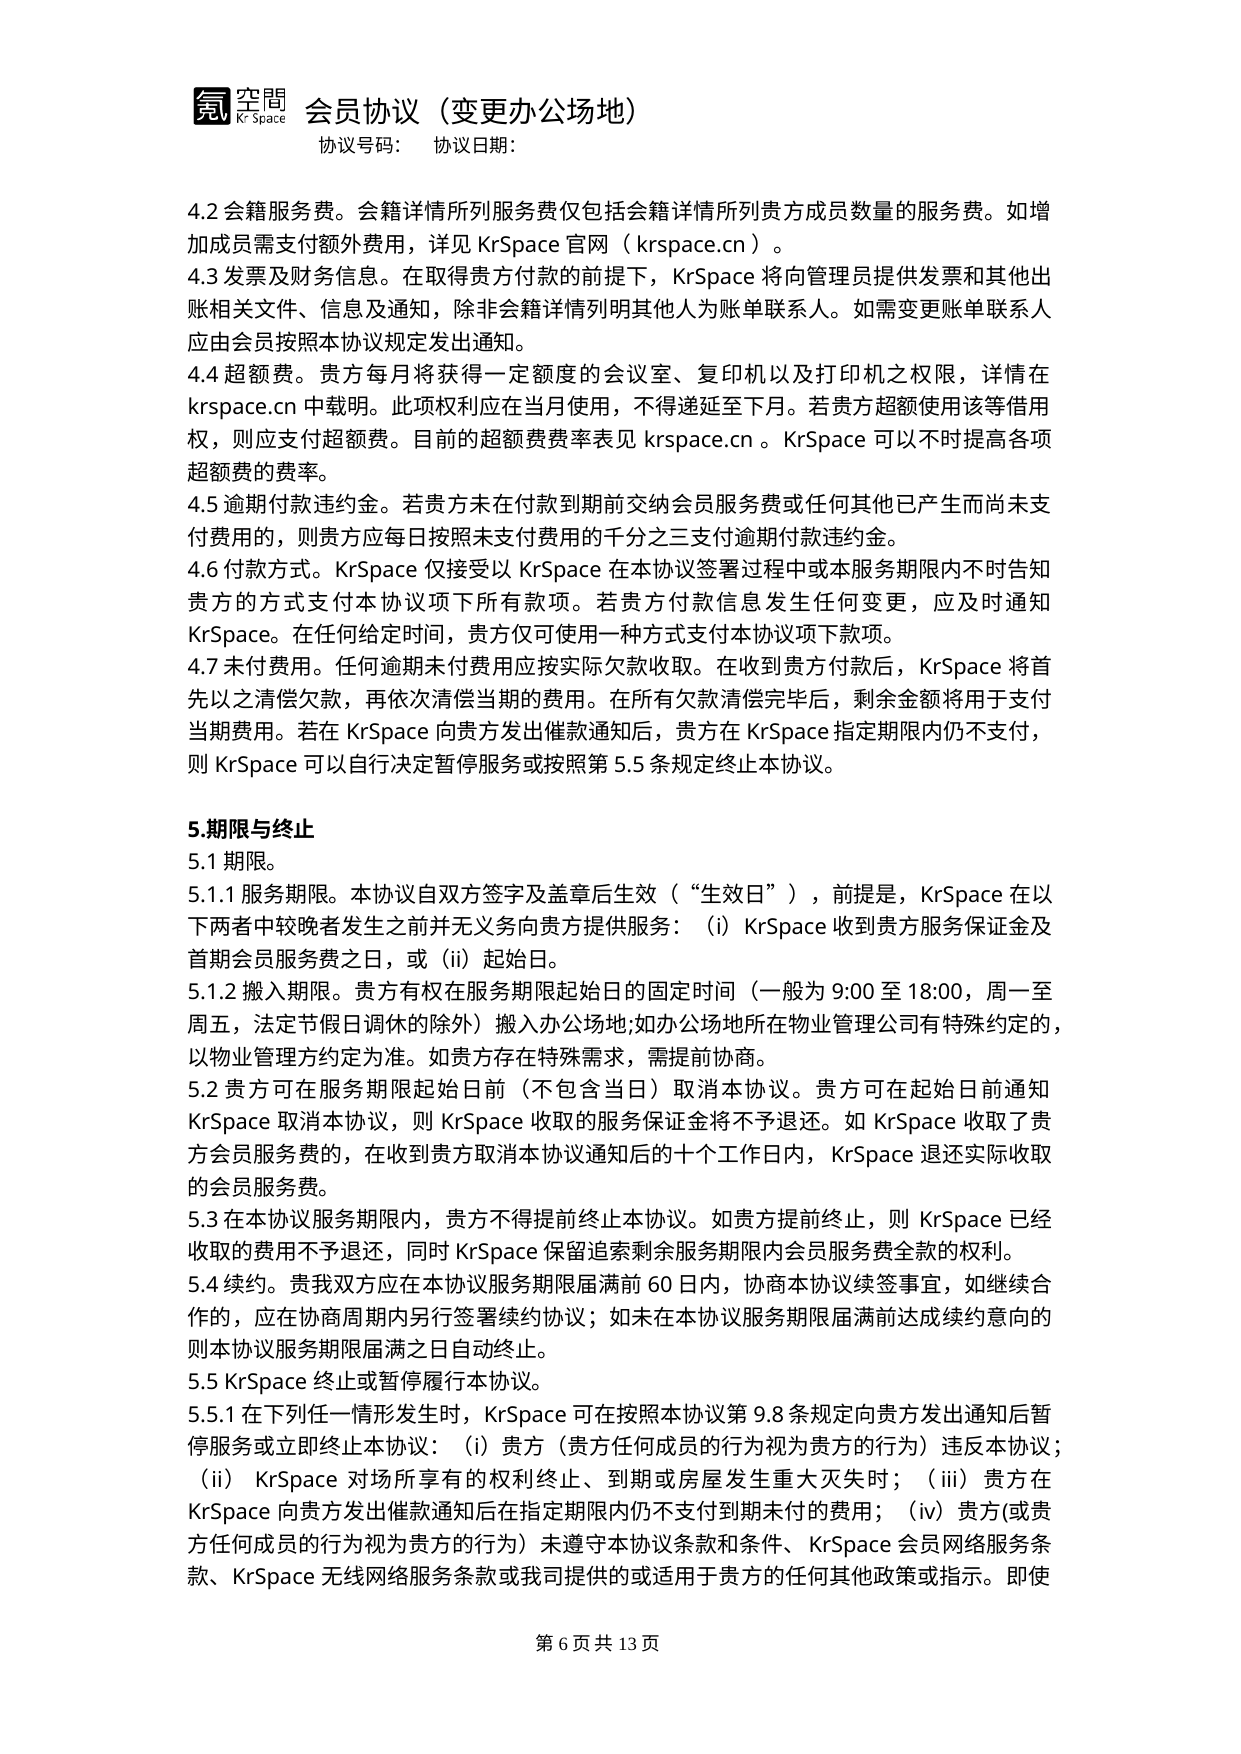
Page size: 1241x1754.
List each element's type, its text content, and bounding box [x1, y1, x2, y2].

text 5.1.1服务期限。本协议自双方签字及盖章后生效（“生效日”），前提是，KrSpace 在以下两者中较晚者发生之前并无义务向贵方提供服务：（i）KrSpace 收到贵方服务保证金及首期会员服务费之日，或（ii）起始日。 [187, 877, 1053, 974]
text 4.3发票及财务信息。在取得贵方付款的前提下，KrSpace 将向管理员提供发票和其他出账相关文件、信息及通知，除非会籍详情列明其他人为账单联系人。如需变更账单联系人，应由会员按照本协议规定发出通知。 [187, 259, 1053, 357]
text 5.4续约。贵我双方应在本协议服务期限届满前60日内，协商本协议续签事宜，如继续合作的，应在协商周期内另行签署续约协议；如未在本协议服务期限届满前达成续约意向的，则本协议服务期限届满之日自动终止。 [187, 1267, 1053, 1364]
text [187, 1397, 1053, 1592]
text 5.2贵方可在服务期限起始日前（不包含当日）取消本协议。贵方可在起始日前通知 KrSpace 取消本协议，则 KrSpace 收取的服务保证金将不予退还。如 KrSpace 收取了贵方会员服务费的，在收到贵方取消本协议通知后的十个工作日内，KrSpace 退还实际收取的会员服务费。 [187, 1072, 1053, 1202]
text 4.5逾期付款违约金。若贵方未在付款到期前交纳会员服务费或任何其他已产生而尚未支付费用的，则贵方应每日按照未支付费用的千分之三支付逾期付款违约金。 [187, 487, 1053, 552]
text 5.期限与终止 [187, 812, 1053, 844]
text 4.2会籍服务费。会籍详情所列服务费仅包括会籍详情所列贵方成员数量的服务费。如增加成员需支付额外费用，详见 KrSpace 官网（ krspace.cn ）。 [187, 194, 1053, 259]
text 4.4超额费。贵方每月将获得一定额度的会议室、复印机以及打印机之权限，详情在 krspace.cn 中载明。此项权利应在当月使用，不得递延至下月。若贵方超额使用该等借用权，则应支付超额费。目前的超额费费率表见 krspace.cn 。KrSpace 可以不时提高各项超额费的费率。 [187, 357, 1053, 487]
text 5.5 KrSpace 终止或暂停履行本协议。 [187, 1364, 1053, 1397]
text 5.1期限。 [187, 844, 1053, 877]
picture [193, 87, 285, 125]
text 5.1.2搬入期限。贵方有权在服务期限起始日的固定时间（一般为9:00至18:00，周一至周五，法定节假日调休的除外）搬入办公场地;如办公场地所在物业管理公司有特殊约定的，以物业管理方约定为准。如贵方存在特殊需求，需提前协商。 [187, 974, 1053, 1072]
text 4.7未付费用。任何逾期未付费用应按实际欠款收取。在收到贵方付款后，KrSpace 将首先以之清偿欠款，再依次清偿当期的费用。在所有欠款清偿完毕后，剩余金额将用于支付当期费用。若在 KrSpace 向贵方发出催款通知后，贵方在KrSpace指定期限内仍不支付，则 KrSpace 可以自行决定暂停服务或按照第5.5条规定终止本协议。 [187, 649, 1053, 779]
text 5.3在本协议服务期限内，贵方不得提前终止本协议。如贵方提前终止，则 KrSpace 已经收取的费用不予退还，同时 KrSpace 保留追索剩余服务期限内会员服务费全款的权利。 [187, 1202, 1053, 1267]
text 4.6付款方式。KrSpace 仅接受以 KrSpace 在本协议签署过程中或本服务期限内不时告知贵方的方式支付本协议项下所有款项。若贵方付款信息发生任何变更，应及时通知 KrSpace。在任何给定时间，贵方仅可使用一种方式支付本协议项下款项。 [187, 552, 1053, 649]
